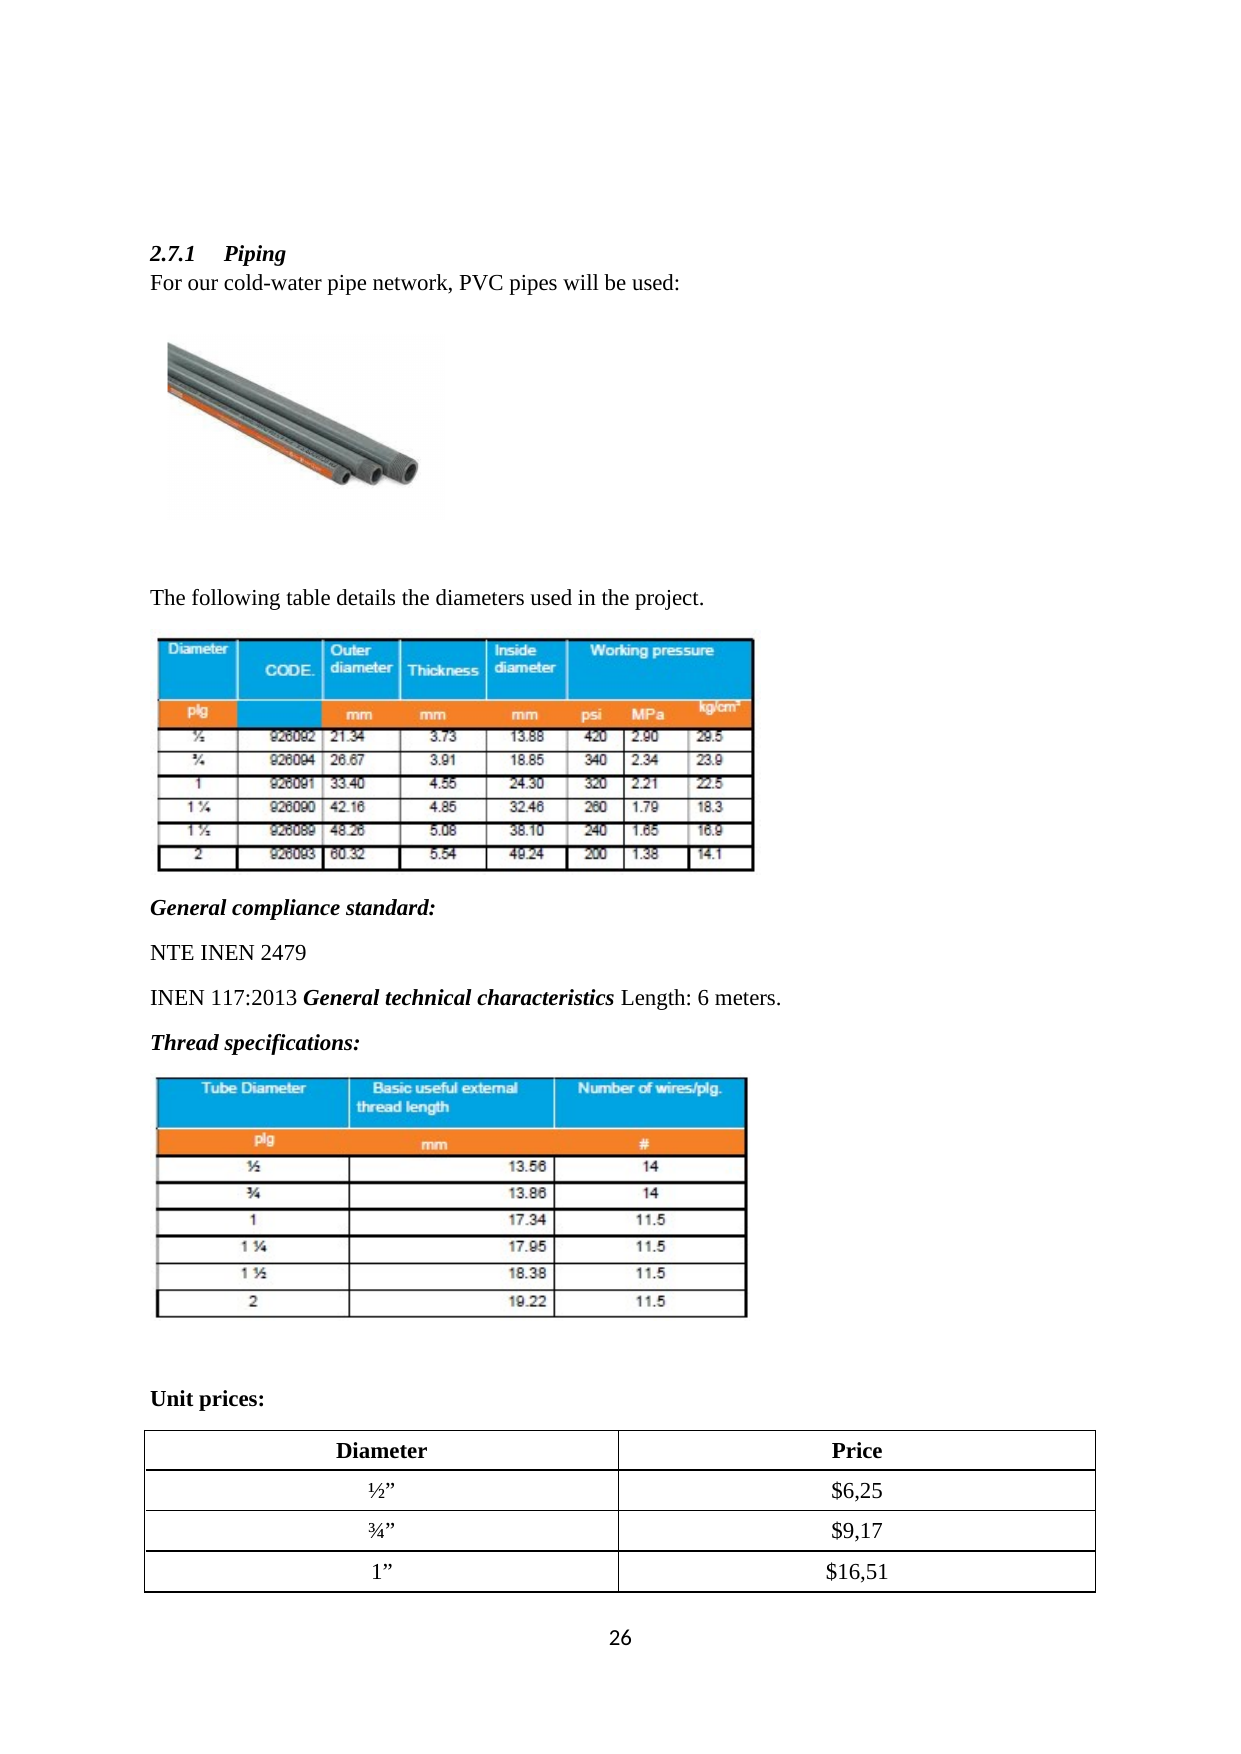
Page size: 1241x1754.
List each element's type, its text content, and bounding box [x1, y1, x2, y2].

text For our cold-water pipe network, PVC pipes will be used: [150, 269, 1090, 295]
table_header Price [619, 1431, 1095, 1469]
table_cell 1” [145, 1551, 618, 1591]
table_cell ¾” [145, 1511, 618, 1550]
table_cell $6,25 [619, 1471, 1095, 1509]
text NTE INEN 2479 [150, 939, 1090, 965]
subtitle 2.7.1 Piping [150, 240, 1090, 267]
table_cell $16,51 [619, 1552, 1095, 1591]
text General compliance standard: [150, 893, 1090, 920]
picture [168, 335, 444, 519]
text Thread specifications: [150, 1029, 1090, 1055]
picture [150, 1073, 750, 1321]
table_cell $9,17 [619, 1511, 1095, 1550]
picture [150, 629, 761, 875]
text Unit prices: [150, 1385, 1090, 1411]
table_header Diameter [145, 1431, 618, 1469]
text INEN 117:2013 General technical characteristics Length: 6 meters. [150, 984, 1090, 1010]
table_cell ½” [145, 1470, 618, 1509]
text The following table details the diameters used in the project. [150, 584, 1090, 611]
